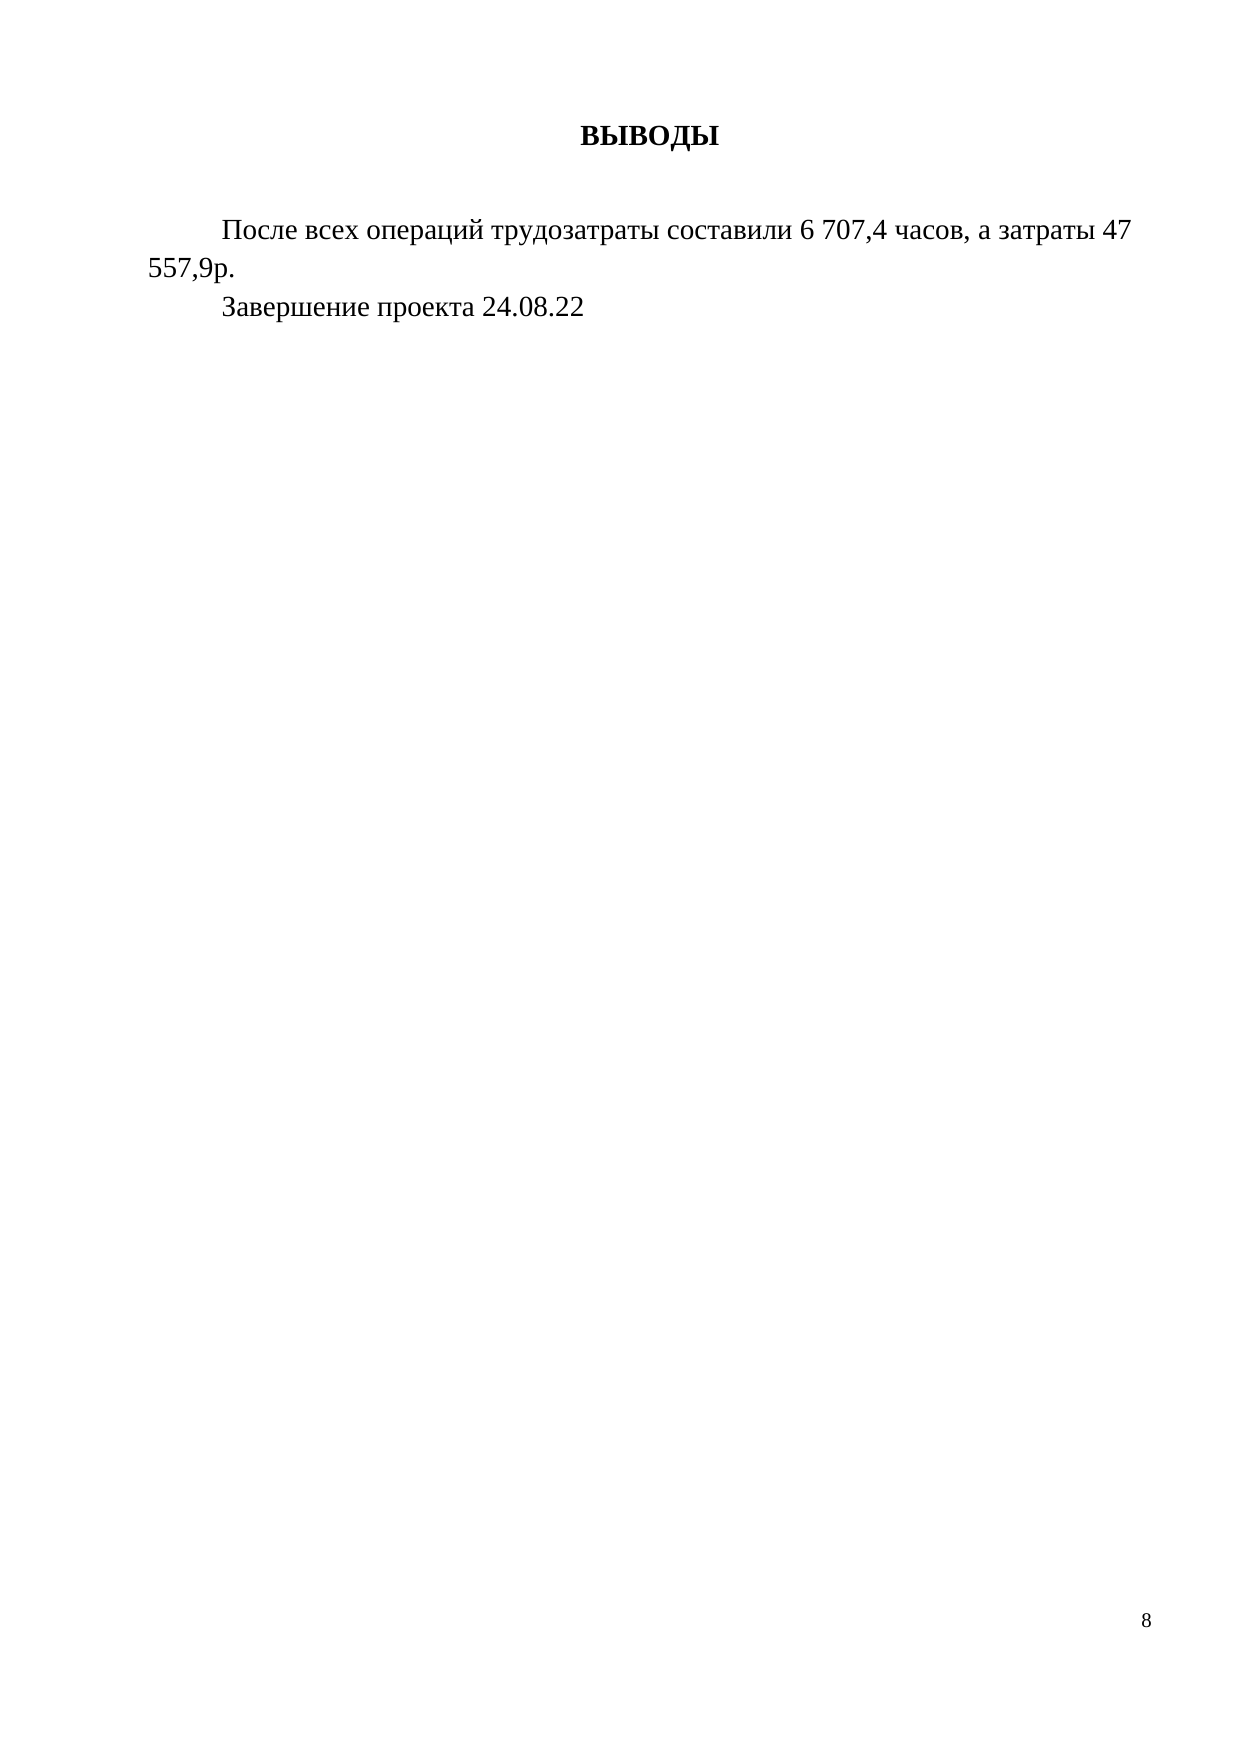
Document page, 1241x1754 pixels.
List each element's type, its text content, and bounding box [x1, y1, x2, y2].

text Завершение проекта 24.08.22 [148, 289, 1152, 322]
text ВЫВОДЫ [148, 118, 1152, 152]
text После всех операций трудозатраты составили 6 707,4 часов, а затраты 47 557,9р. [148, 212, 1152, 284]
